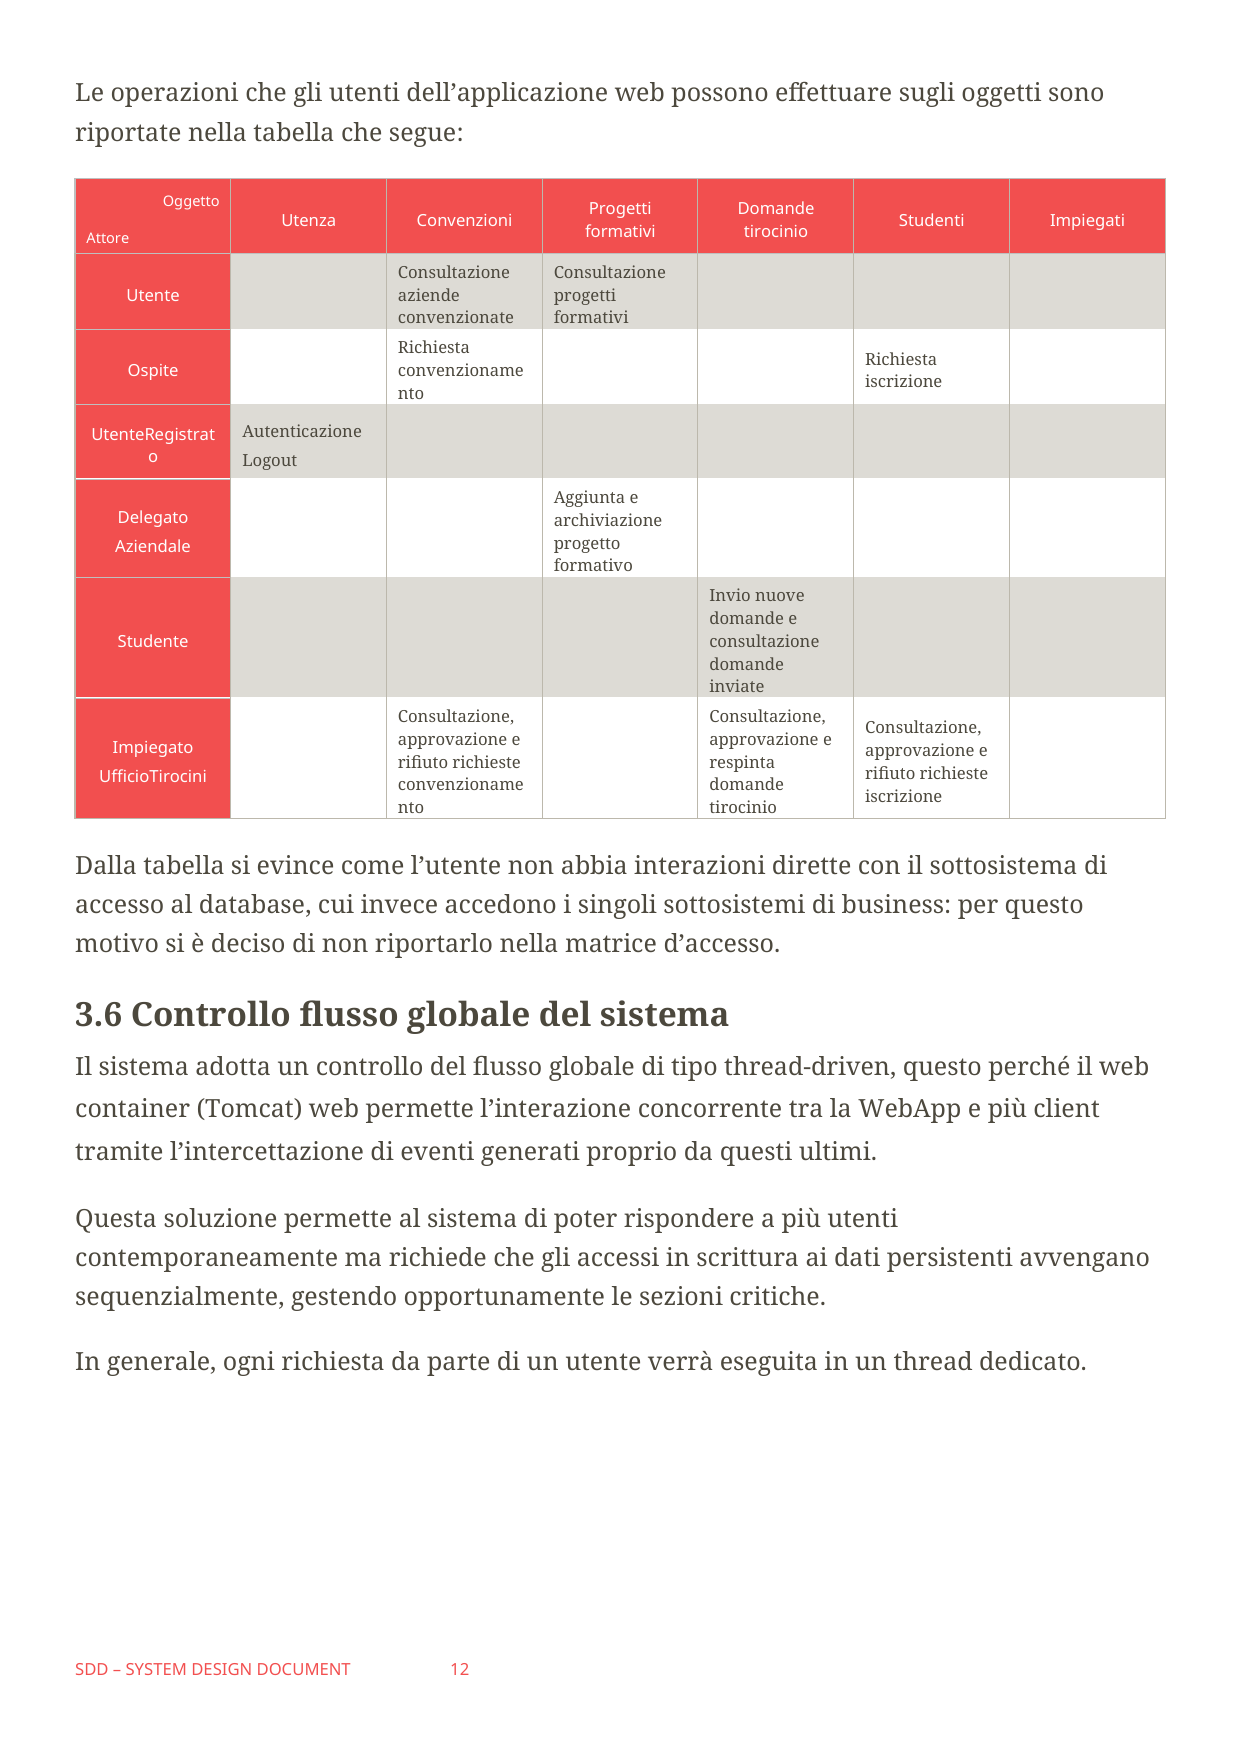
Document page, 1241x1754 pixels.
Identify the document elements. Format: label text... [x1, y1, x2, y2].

table_cell Autenticazione Logout [231, 404, 386, 478]
table_cell [387, 479, 542, 577]
table_cell [231, 577, 386, 697]
table_cell [231, 479, 386, 577]
table_cell Attore [76, 217, 230, 253]
text Il sistema adotta un controllo del flusso globale di tipo thread-driven, questo perché il web container (Tomcat) web permette l’interazione concorrente tra la WebApp e più client tramite l’intercettazione di eventi generati proprio da questi ultimi. [75, 1048, 1165, 1167]
table_cell [1010, 698, 1165, 818]
table_cell [231, 698, 386, 818]
table_cell [543, 404, 697, 478]
text Questa soluzione permette al sistema di poter rispondere a più utenti contemporaneamente ma richiede che gli accessi in scrittura ai dati persistenti avvengano sequenzialmente, gestendo opportunamente le sezioni critiche. [75, 1201, 1165, 1313]
text In generale, ogni richiesta da parte di un utente verrà eseguita in un thread dedicato. [75, 1343, 1165, 1377]
table_cell Richiesta iscrizione [854, 329, 1009, 404]
table_cell [1010, 329, 1165, 404]
table_cell Consultazione aziende convenzionate [387, 254, 542, 329]
table_cell [854, 404, 1009, 478]
subtitle 3.6 Controllo flusso globale del sistema [75, 990, 1165, 1036]
text Le operazioni che gli utenti dell’applicazione web possono effettuare sugli oggetti sono riportate nella tabella che segue: [75, 75, 1165, 148]
table_cell [1010, 404, 1165, 478]
table_cell Utente [76, 254, 230, 329]
table_cell [698, 404, 853, 478]
table_cell Ospite [76, 330, 230, 404]
table_cell [231, 254, 386, 329]
table_cell [1010, 479, 1165, 577]
table_header Studenti [854, 179, 1009, 253]
table_cell [543, 577, 697, 697]
table_cell Richiesta convenzionamento [387, 329, 542, 404]
table_header Convenzioni [387, 179, 542, 253]
table_cell [387, 577, 542, 697]
table_cell [854, 254, 1009, 329]
table_header Utenza [231, 179, 386, 253]
table_cell [854, 479, 1009, 577]
table_cell [543, 698, 697, 818]
table_cell [698, 329, 853, 404]
table_cell Consultazione, approvazione e rifiuto richieste iscrizione [854, 698, 1009, 818]
table_cell [387, 404, 542, 478]
table_cell [698, 479, 853, 577]
table_cell [1010, 254, 1165, 329]
table_cell [698, 254, 853, 329]
table_cell Consultazione, approvazione e respinta domande tirocinio [698, 698, 853, 818]
table_cell Consultazione progetti formativi [543, 254, 697, 329]
table_header Domande tirocinio [698, 179, 853, 253]
table_cell Delegato Aziendale [76, 480, 230, 577]
table_cell [231, 329, 386, 404]
table_cell [543, 329, 697, 404]
table_header Oggetto [76, 179, 230, 216]
table_cell Aggiunta e archiviazione progetto formativo [543, 479, 697, 577]
table_cell Studente [76, 578, 230, 697]
table_cell Consultazione, approvazione e rifiuto richieste convenzionamento [387, 698, 542, 818]
table_header Impiegati [1010, 179, 1165, 253]
table_cell Impiegato UfficioTirocini [76, 699, 230, 818]
table_cell [1010, 577, 1165, 697]
table_cell UtenteRegistrato [76, 405, 230, 478]
table_cell [854, 577, 1009, 697]
text Dalla tabella si evince come l’utente non abbia interazioni dirette con il sottosistema di accesso al database, cui invece accedono i singoli sottosistemi di business: per questo motivo si è deciso di non riportarlo nella matrice d’accesso. [75, 848, 1165, 960]
table_cell Invio nuove domande e consultazione domande inviate [698, 577, 853, 697]
table_header Progetti formativi [543, 179, 697, 253]
